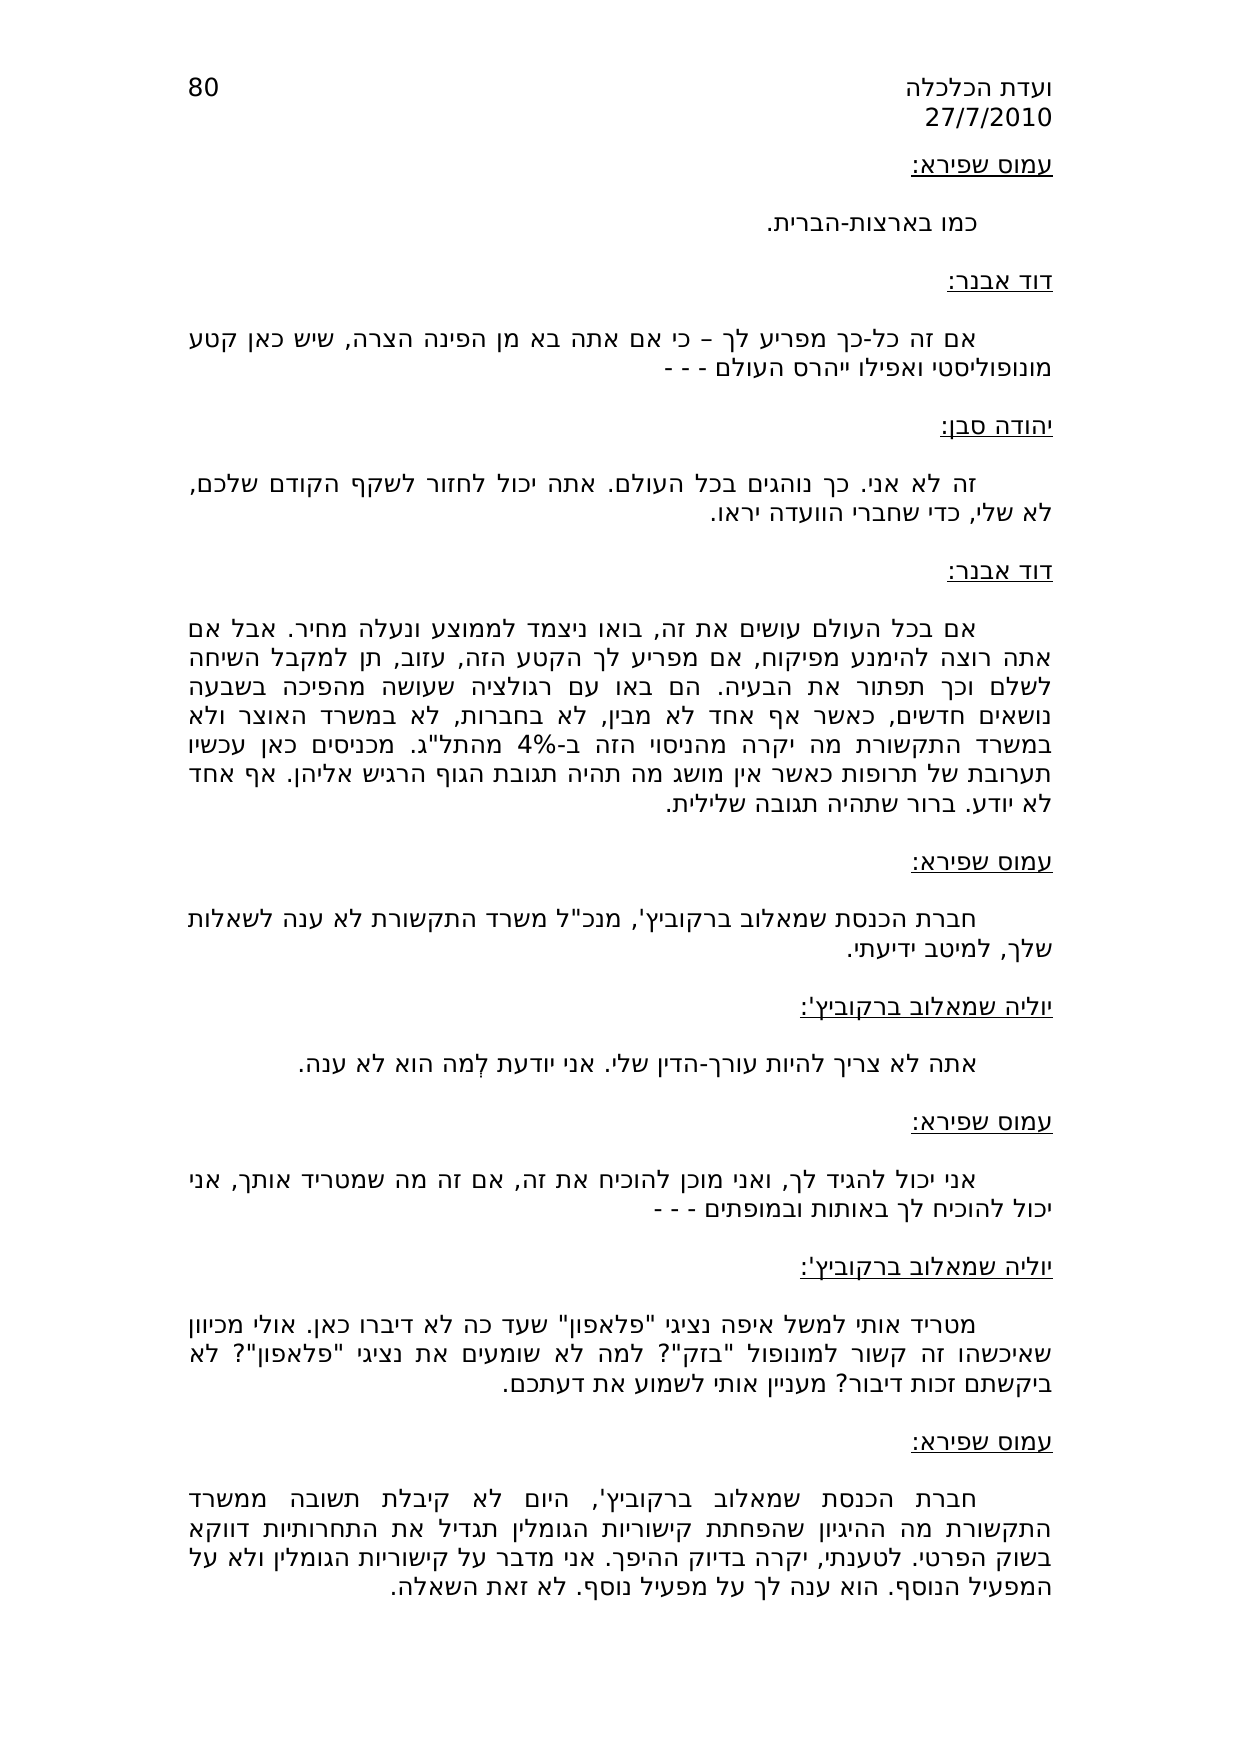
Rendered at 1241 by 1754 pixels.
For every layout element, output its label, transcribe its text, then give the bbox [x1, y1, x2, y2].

text עמוס שפירא: [187, 150, 1053, 179]
text עמוס שפירא: [187, 1107, 1053, 1137]
text זה לא אני. כך נוהגים בכל העולם. אתה יכול לחזור לשקף הקודם שלכם, לא שלי, כדי שחברי הוועדה יראו. [187, 469, 1053, 527]
text דוד אבנר: [187, 266, 1053, 295]
text אתה לא צריך להיות עורך-הדין שלי. אני יודעת לְמה הוא לא ענה. [187, 1049, 1053, 1079]
text עמוס שפירא: [187, 847, 1053, 876]
text אם בכל העולם עושים את זה, בואו ניצמד לממוצע ונעלה מחיר. אבל אם אתה רוצה להימנע מפיקוח, אם מפריע לך הקטע הזה, עזוב, תן למקבל השיחה לשלם וכך תפתור את הבעיה. הם באו עם רגולציה שעושה מהפיכה בשבעה נושאים חדשים, כאשר אף אחד לא מבין, לא בחברות, לא במשרד האוצר ולא במשרד התקשורת מה יקרה מהניסוי הזה ב-4% מהתל"ג. מכניסים כאן עכשיו תערובת של תרופות כאשר אין מושג מה תהיה תגובת הגוף הרגיש אליהן. אף אחד לא יודע. ברור שתהיה תגובה שלילית. [187, 614, 1053, 818]
text מטריד אותי למשל איפה נציגי "פלאפון" שעד כה לא דיברו כאן. אולי מכיוון שאיכשהו זה קשור למונופול "בזק"? למה לא שומעים את נציגי "פלאפון"? לא ביקשתם זכות דיבור? מעניין אותי לשמוע את דעתכם. [187, 1310, 1053, 1398]
text כמו בארצות-הברית. [187, 208, 1053, 237]
text יוליה שמאלוב ברקוביץ': [187, 992, 1053, 1021]
text אני יכול להגיד לך, ואני מוכן להוכיח את זה, אם זה מה שמטריד אותך, אני יכול להוכיח לך באותות ובמופתים - - - [187, 1165, 1053, 1224]
text יוליה שמאלוב ברקוביץ': [187, 1252, 1053, 1282]
text חברת הכנסת שמאלוב ברקוביץ', מנכ"ל משרד התקשורת לא ענה לשאלות שלך, למיטב ידיעתי. [187, 904, 1053, 963]
text אם זה כל-כך מפריע לך – כי אם אתה בא מן הפינה הצרה, שיש כאן קטע מונופוליסטי ואפילו ייהרס העולם - - - [187, 324, 1053, 382]
text יהודה סבן: [187, 411, 1053, 440]
text עמוס שפירא: [187, 1427, 1053, 1456]
text דוד אבנר: [187, 556, 1053, 585]
text חברת הכנסת שמאלוב ברקוביץ', היום לא קיבלת תשובה ממשרד התקשורת מה ההיגיון שהפחתת קישוריות הגומלין תגדיל את התחרותיות דווקא בשוק הפרטי. לטענתי, יקרה בדיוק ההיפך. אני מדבר על קישוריות הגומלין ולא על המפעיל הנוסף. הוא ענה לך על מפעיל נוסף. לא זאת השאלה. [187, 1484, 1053, 1601]
